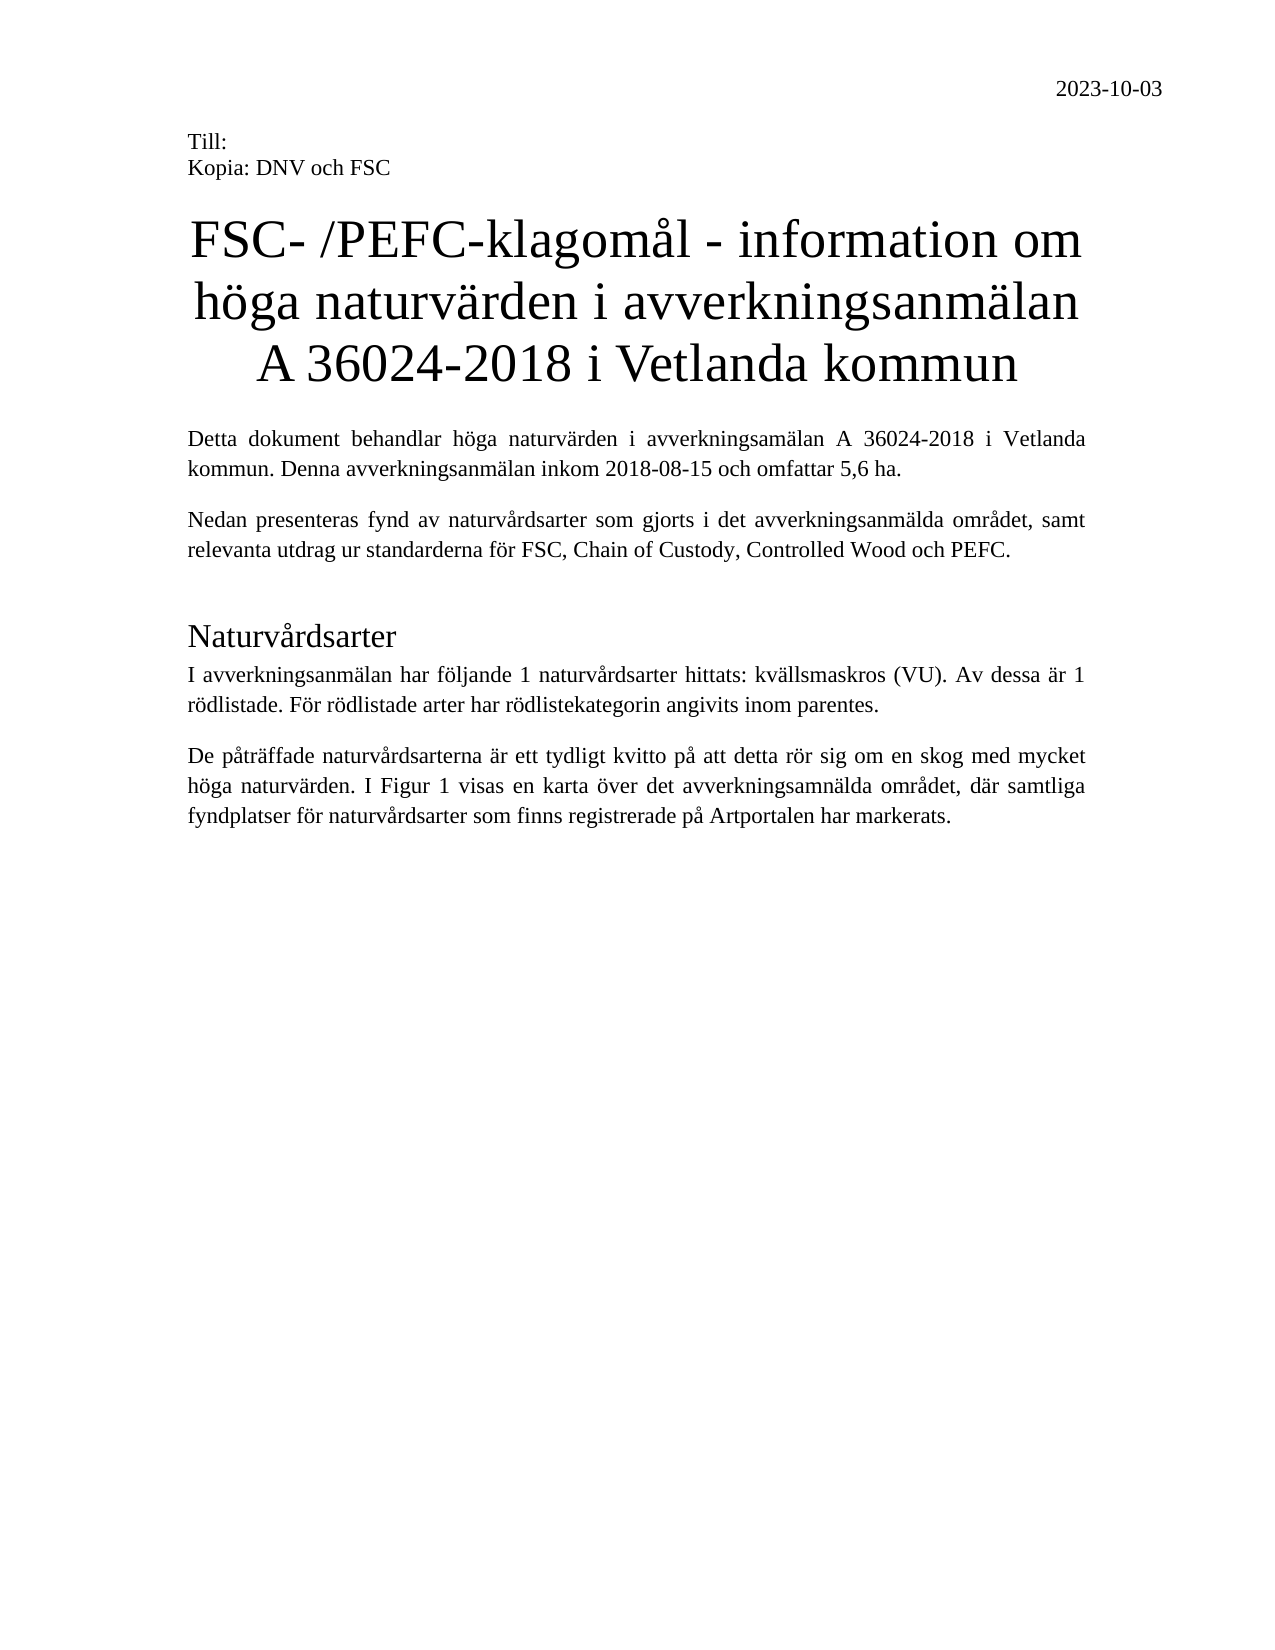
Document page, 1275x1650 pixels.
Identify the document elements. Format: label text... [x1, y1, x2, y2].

text De påträffade naturvårdsarterna är ett tydligt kvitto på att detta rör sig om en skog med mycket höga naturvärden. I Figur 1 visas en karta över det avverkningsamnälda området, där samtliga fyndplatser för naturvårdsarter som finns registrerade på Artportalen har markerats. [187, 742, 1087, 829]
text Nedan presenteras fynd av naturvårdsarter som gjorts i det avverkningsanmälda området, samt relevanta utdrag ur standarderna för FSC, Chain of Custody, Controlled Wood och PEFC. [187, 506, 1087, 563]
text I avverkningsanmälan har följande 1 naturvårdsarter hittats: kvällsmaskros (VU). Av dessa är 1 rödlistade. För rödlistade arter har rödlistekategorin angivits inom parentes. [187, 661, 1087, 717]
subtitle Naturvårdsarter [187, 617, 1087, 655]
title FSC- /PEFC-klagomål - information om höga naturvärden i avverkningsanmälan A 36024-2018 i Vetlanda kommun [187, 207, 1087, 394]
text Detta dokument behandlar höga naturvärden i avverkningsamälan A 36024-2018 i Vetlanda kommun. Denna avverkningsanmälan inkom 2018-08-15 och omfattar 5,6 ha. [187, 425, 1087, 481]
